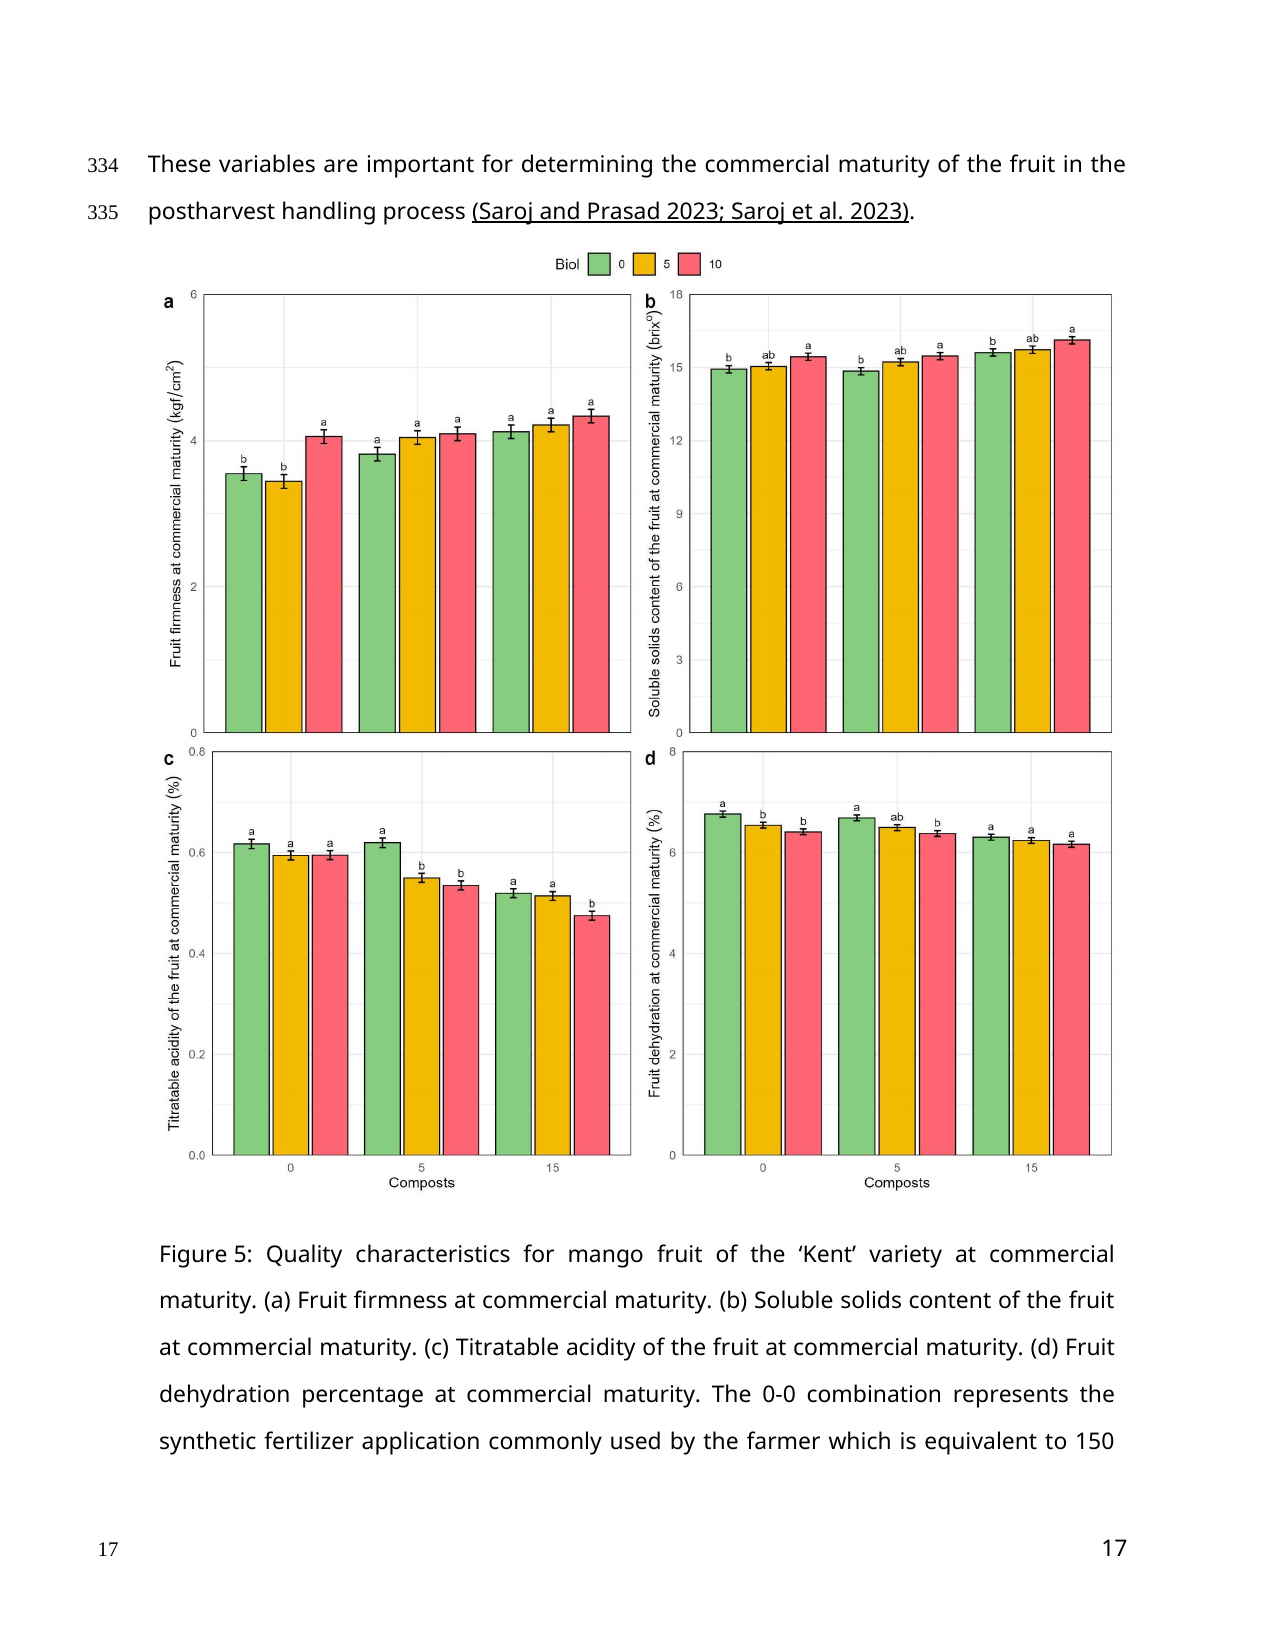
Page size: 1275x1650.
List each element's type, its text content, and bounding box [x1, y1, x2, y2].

picture [158, 241, 1119, 1201]
